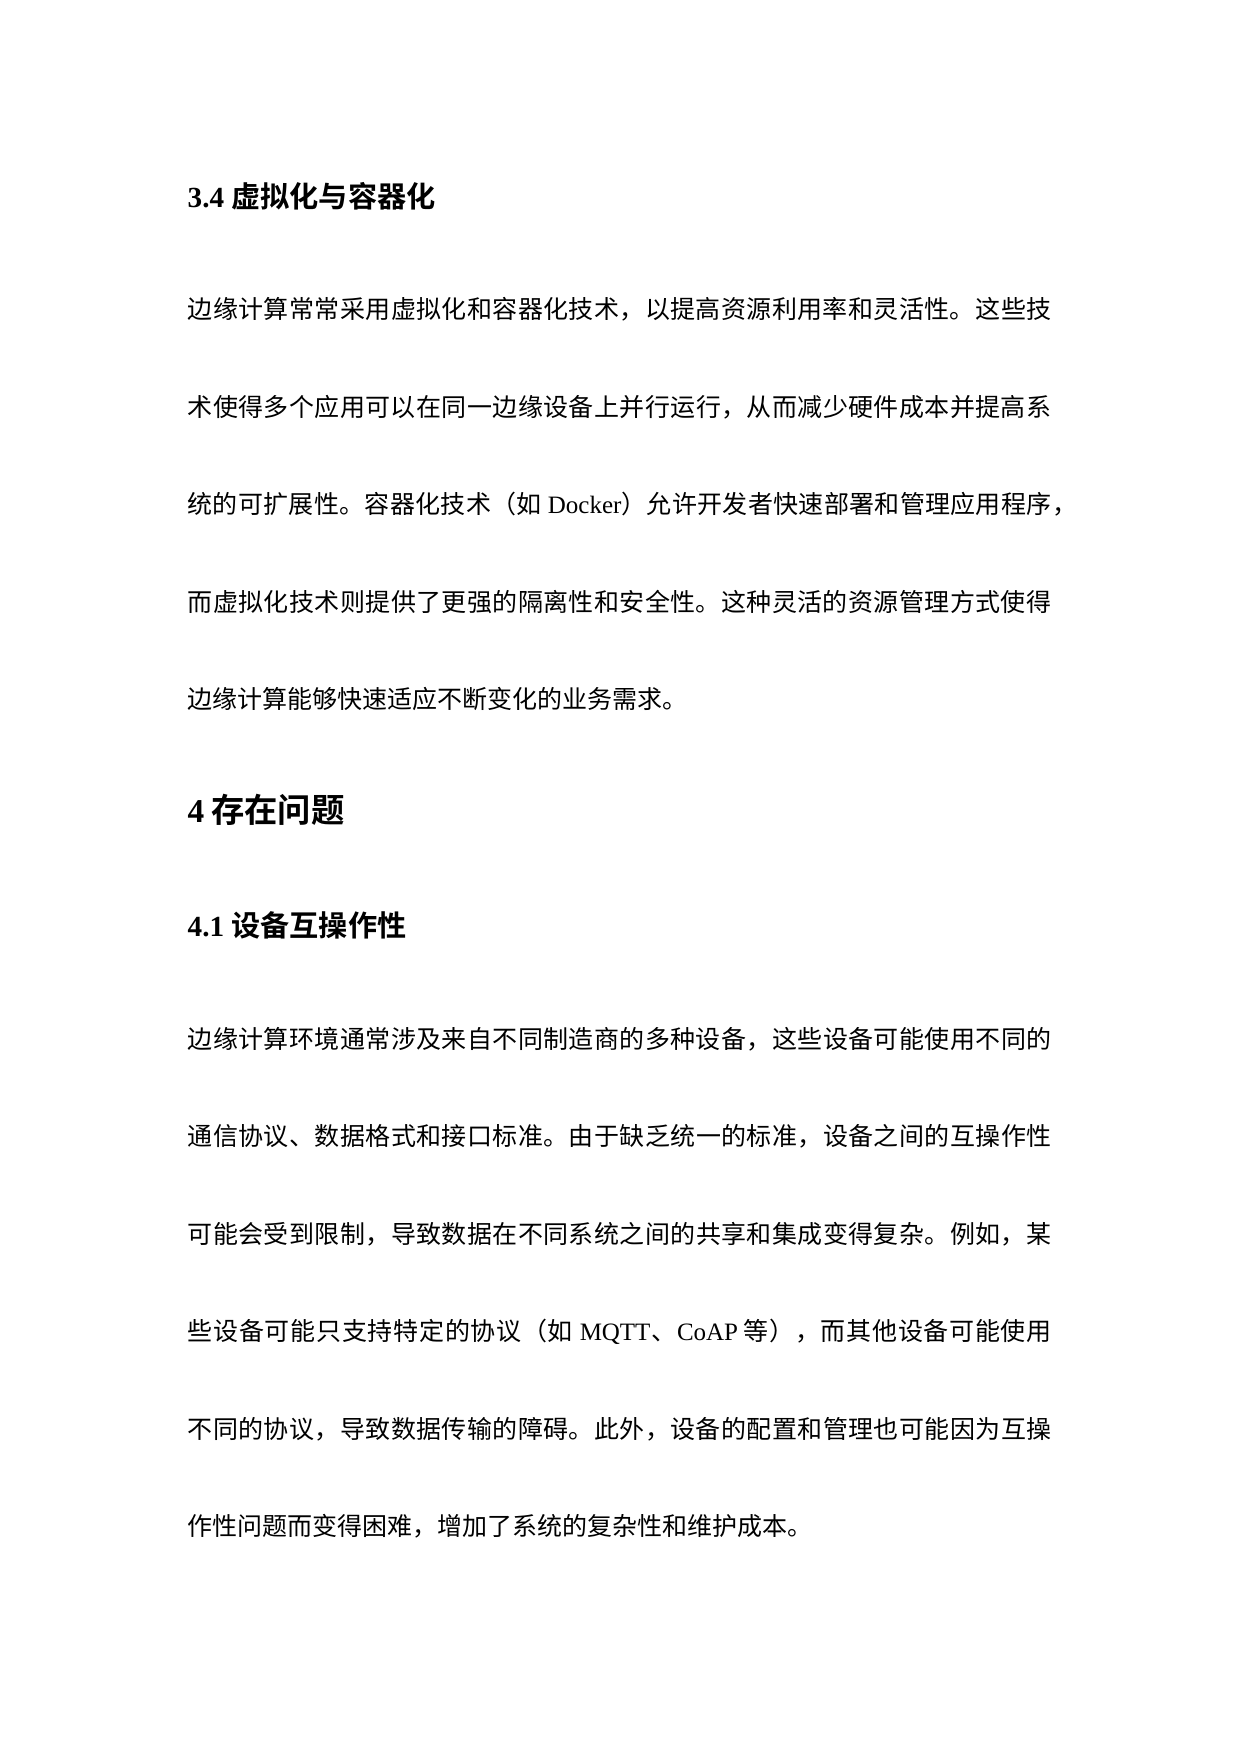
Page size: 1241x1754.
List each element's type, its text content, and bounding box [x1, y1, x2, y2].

text 边缘计算常常采用虚拟化和容器化技术，以提高资源利用率和灵活性。这些技术使得多个应用可以在同一边缘设备上并行运行，从而减少硬件成本并提高系统的可扩展性。容器化技术（如Docker）允许开发者快速部署和管理应用程序，而虚拟化技术则提供了更强的隔离性和安全性。这种灵活的资源管理方式使得边缘计算能够快速适应不断变化的业务需求。 [187, 275, 1053, 730]
subtitle 3.4 虚拟化与容器化 [187, 162, 1053, 227]
subtitle 4存在问题 [187, 775, 1053, 840]
text 边缘计算环境通常涉及来自不同制造商的多种设备，这些设备可能使用不同的通信协议、数据格式和接口标准。由于缺乏统一的标准，设备之间的互操作性可能会受到限制，导致数据在不同系统之间的共享和集成变得复杂。例如，某些设备可能只支持特定的协议（如MQTT、CoAP等），而其他设备可能使用不同的协议，导致数据传输的障碍。此外，设备的配置和管理也可能因为互操作性问题而变得困难，增加了系统的复杂性和维护成本。 [187, 1005, 1053, 1557]
subtitle 4.1 设备互操作性 [187, 892, 1053, 957]
